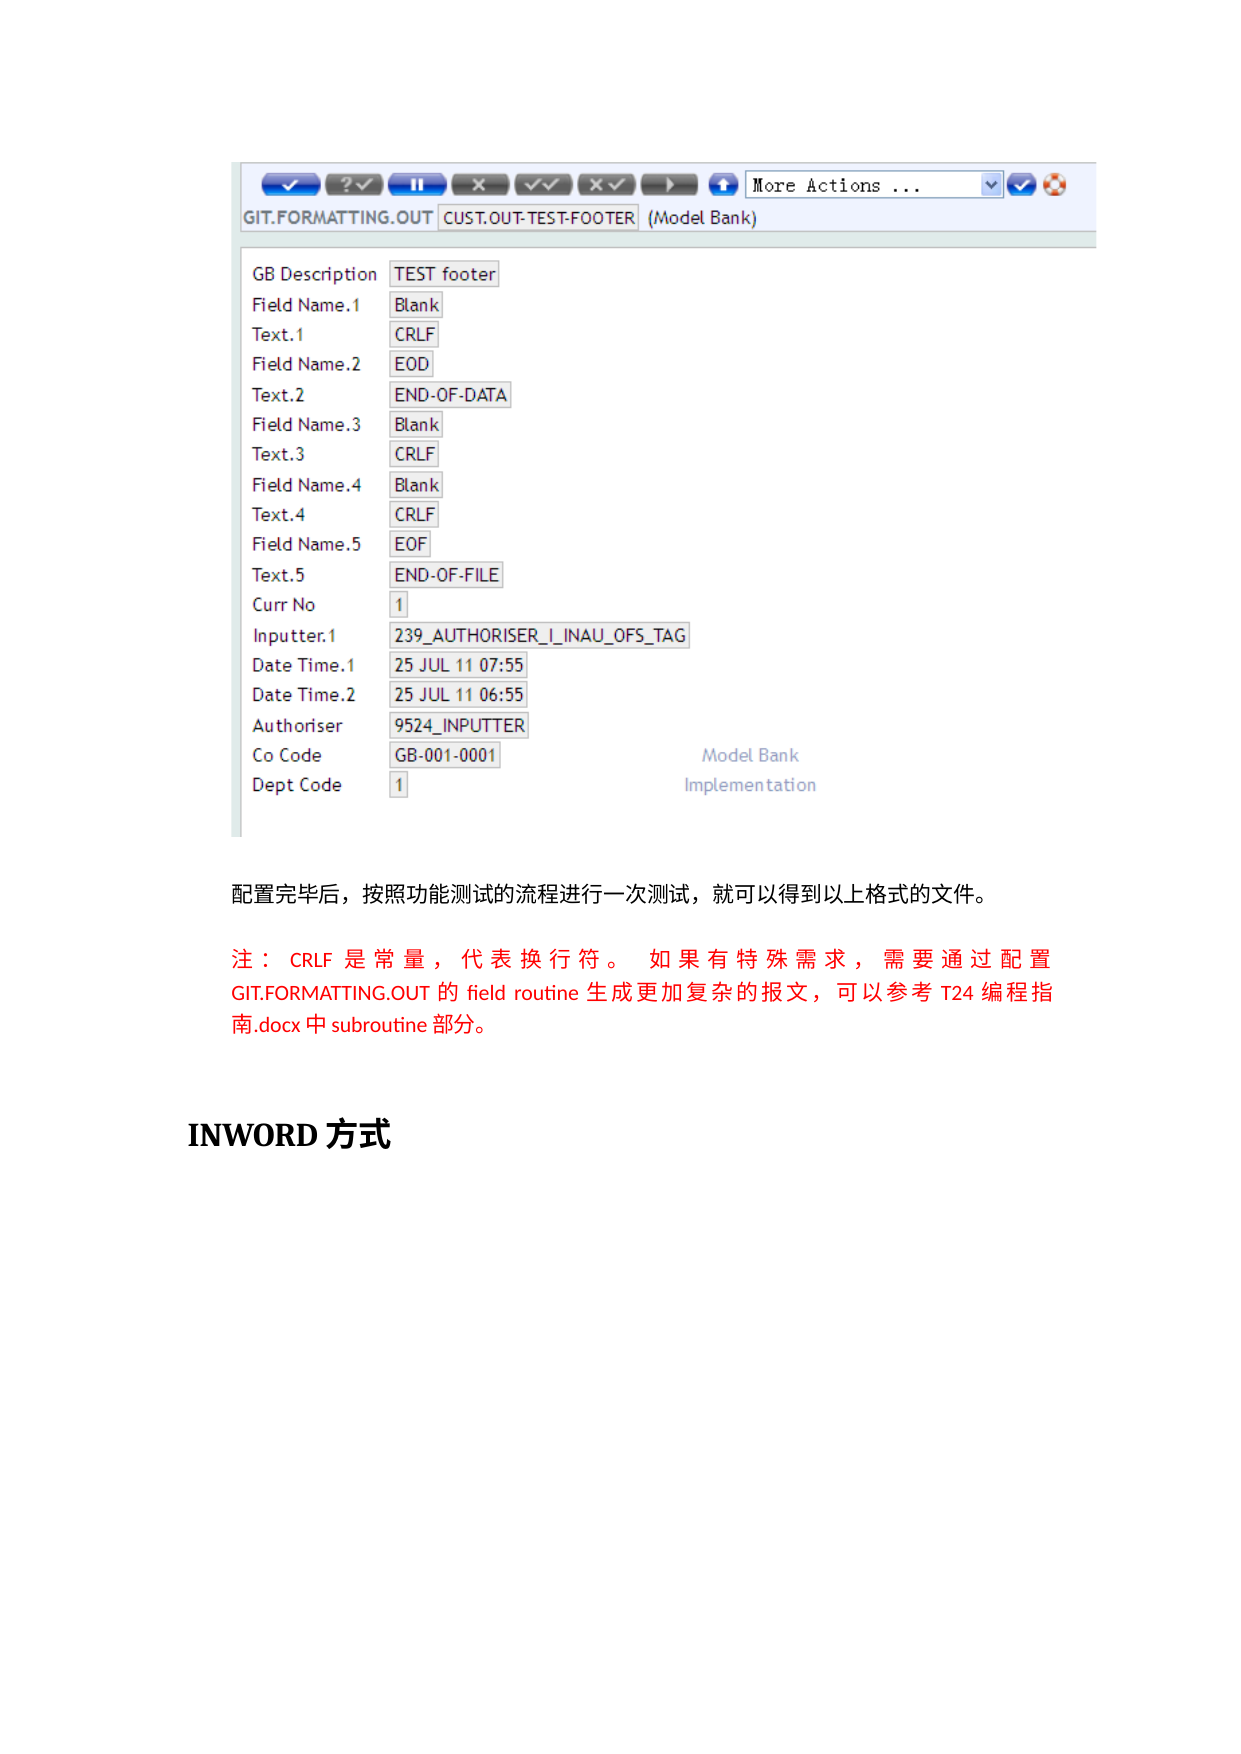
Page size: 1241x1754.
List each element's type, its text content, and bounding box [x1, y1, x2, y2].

list 注：CRLF是常量，代表换行符。 如果有特殊需求，需要通过配置GIT.FORMATTING.OUT的field routine生成更加复杂的报文，可以参考T24编程指南.docx中subroutine部分。 [231, 942, 1053, 1039]
picture [231, 162, 1097, 837]
subtitle INWORD方式 [187, 1099, 1053, 1164]
list 配置完毕后，按照功能测试的流程进行一次测试，就可以得到以上格式的文件。 [231, 877, 1053, 909]
